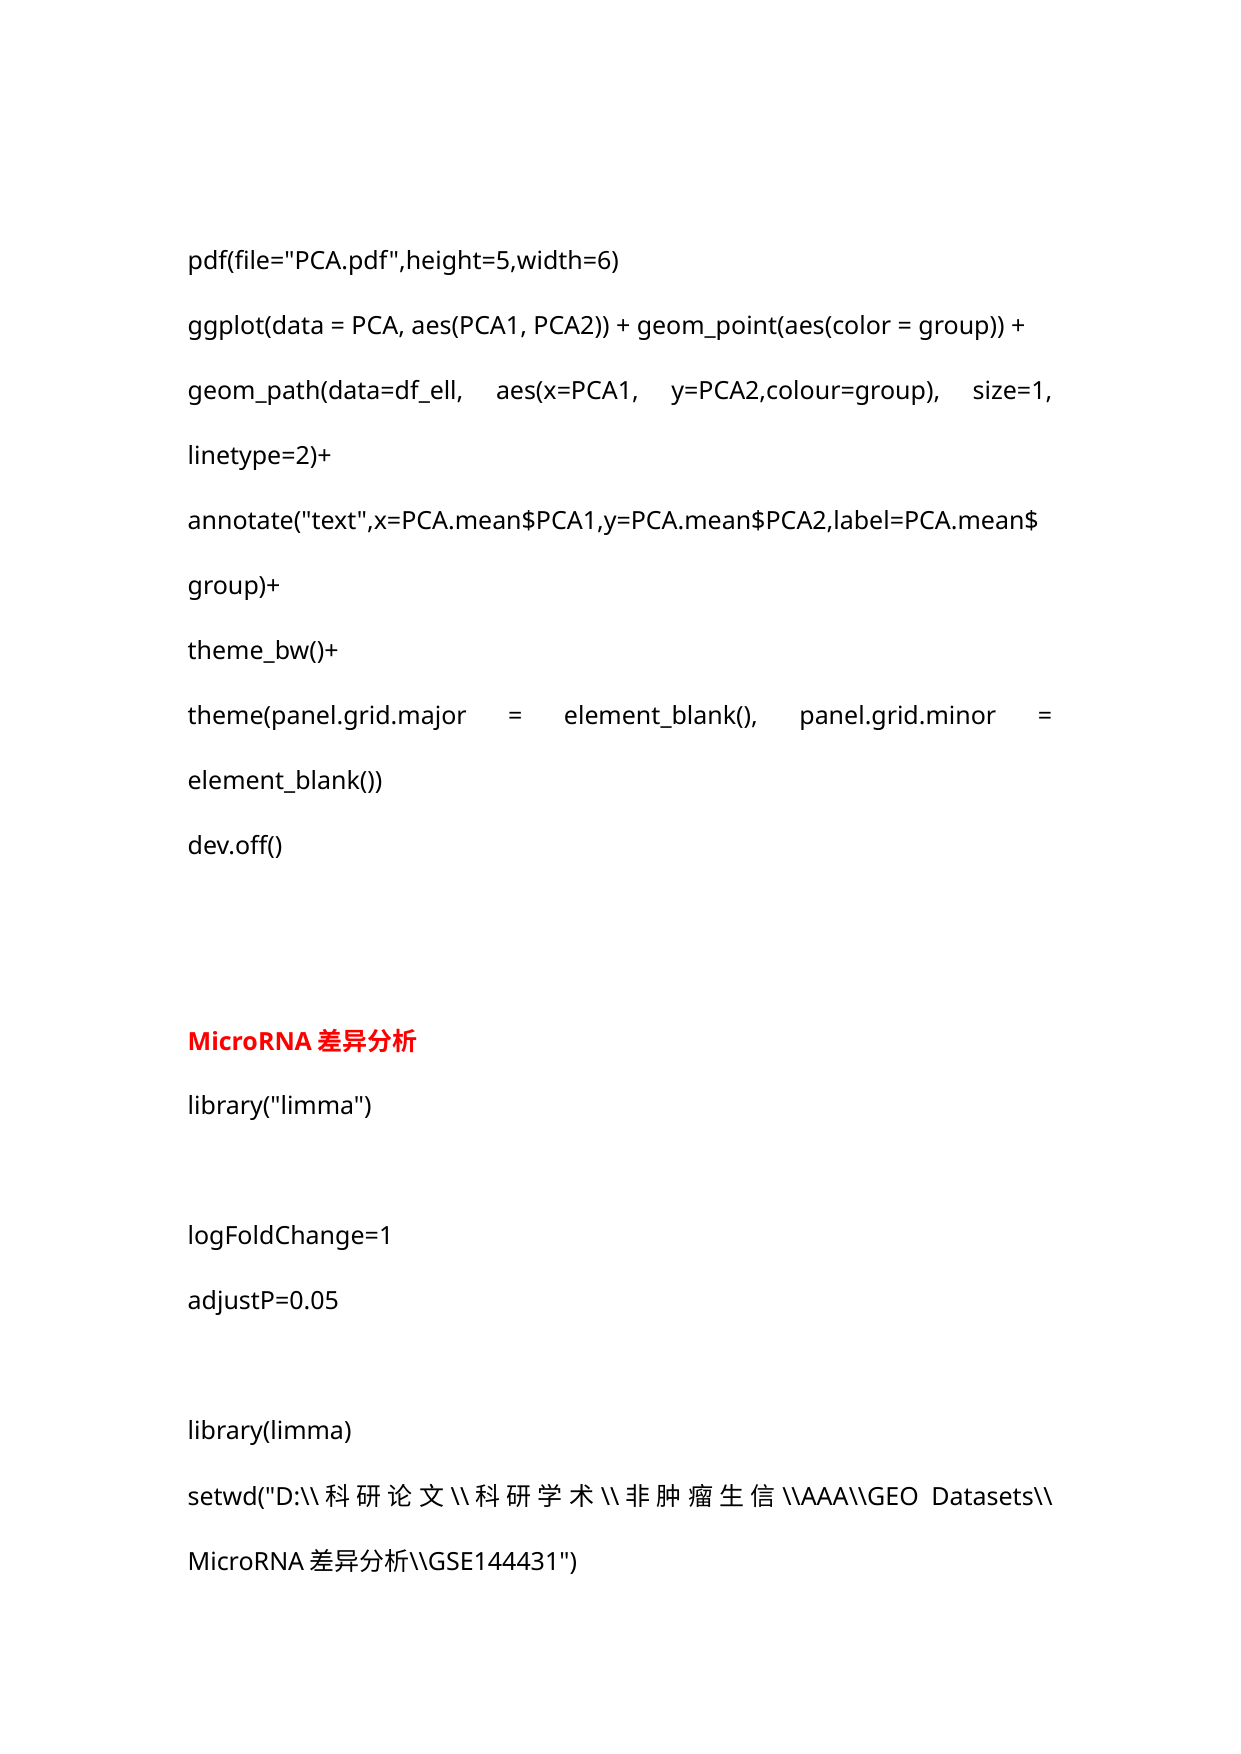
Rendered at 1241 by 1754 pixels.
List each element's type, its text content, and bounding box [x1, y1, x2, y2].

text theme(panel.grid.major = element_blank(), panel.grid.minor = element_blank()) [187, 682, 1053, 812]
text ggplot(data = PCA, aes(PCA1, PCA2)) + geom_point(aes(color = group)) + [187, 292, 1053, 357]
text pdf(file="PCA.pdf",height=5,width=6) [187, 227, 1053, 292]
text dev.off() [187, 812, 1053, 877]
text annotate("text",x=PCA.mean$PCA1,y=PCA.mean$PCA2,label=PCA.mean$group)+ [187, 487, 1053, 617]
text library(limma) [187, 1397, 1053, 1462]
text MicroRNA差异分析 [187, 1007, 1053, 1072]
text setwd("D:\\科研论文\\科研学术\\非肿瘤生信\\AAA\\GEO Datasets\\MicroRNA差异分析\\GSE144431") [187, 1462, 1053, 1592]
text geom_path(data=df_ell, aes(x=PCA1, y=PCA2,colour=group), size=1, linetype=2)+ [187, 357, 1053, 487]
text theme_bw()+ [187, 617, 1053, 682]
text library("limma") [187, 1072, 1053, 1137]
text logFoldChange=1 [187, 1202, 1053, 1267]
text adjustP=0.05 [187, 1267, 1053, 1332]
